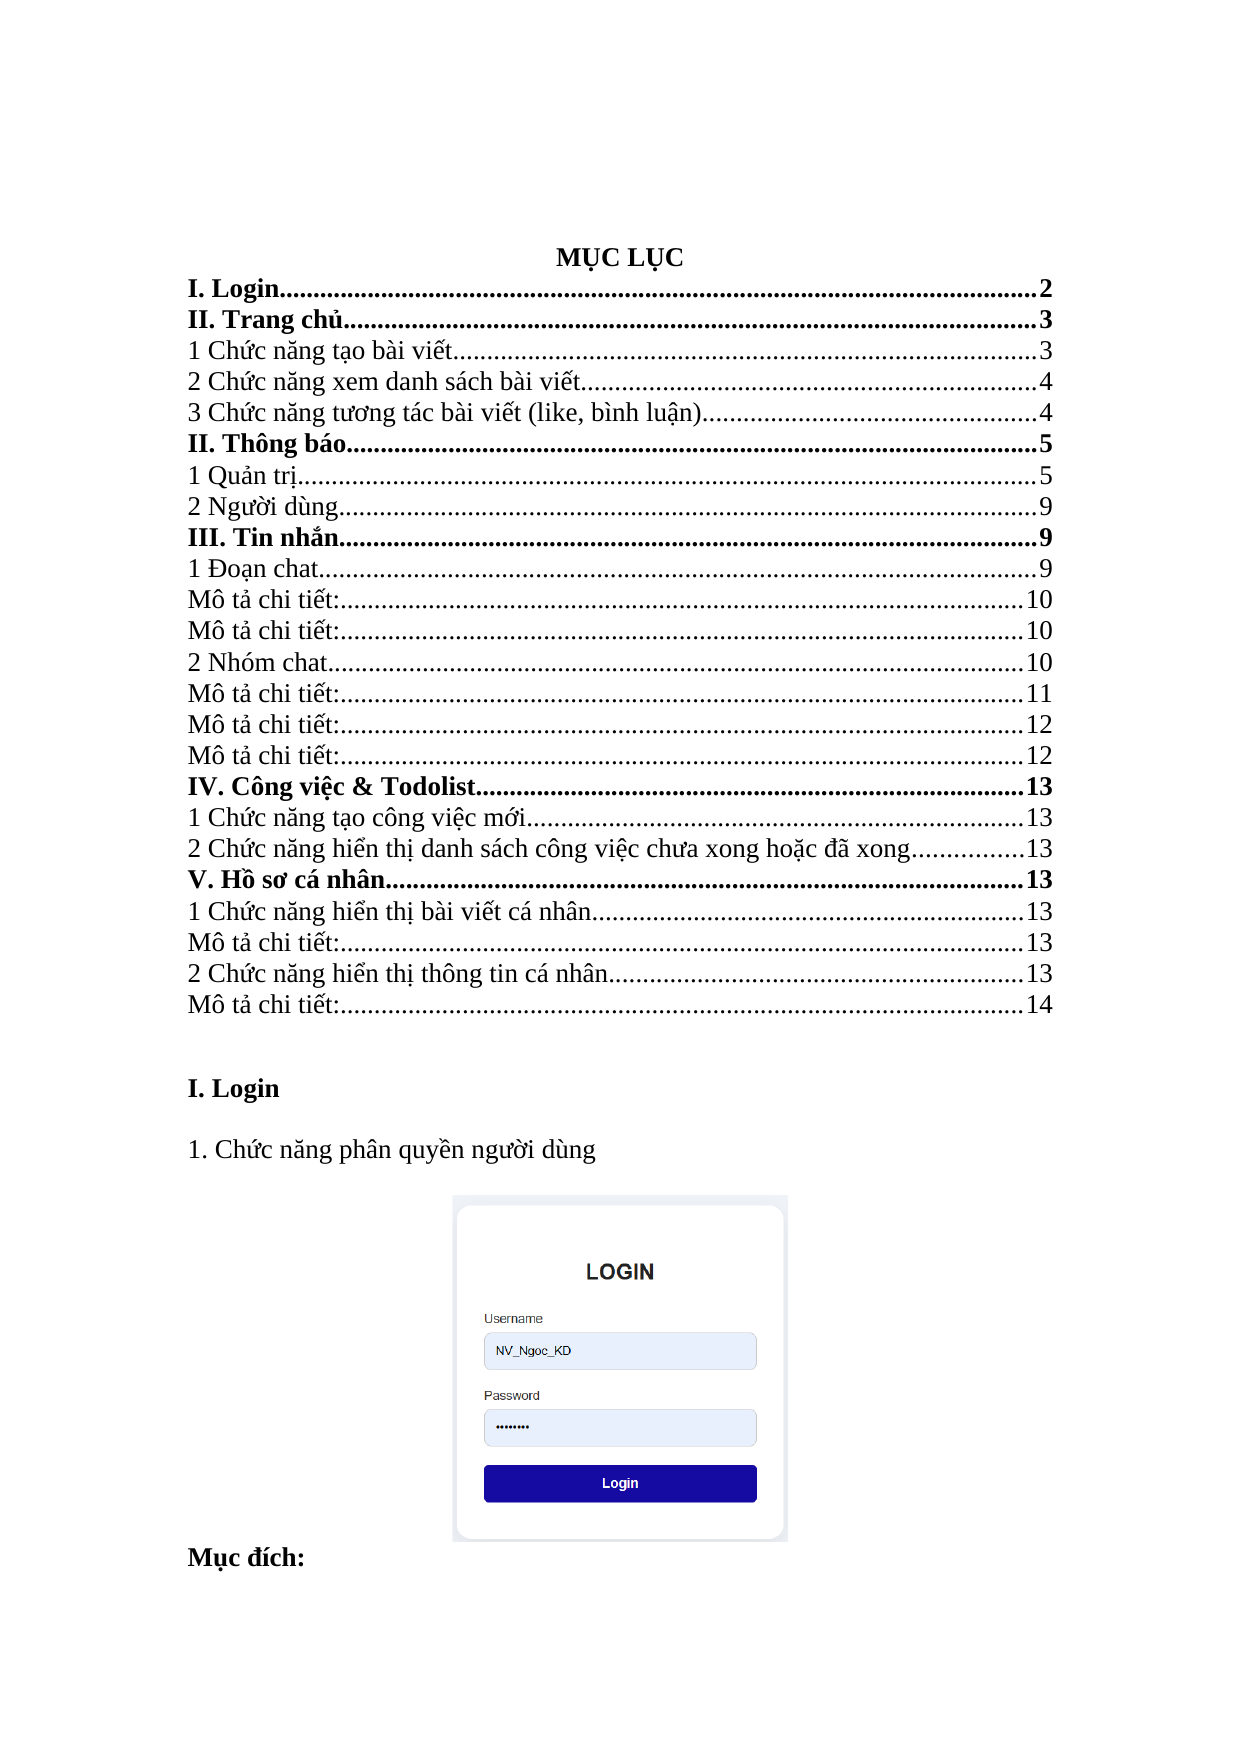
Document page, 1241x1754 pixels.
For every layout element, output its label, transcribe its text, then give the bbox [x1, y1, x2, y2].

list Mục đích: [187, 1541, 1053, 1572]
list Chức năng phân quyền người dùng [187, 1133, 1053, 1164]
picture [452, 1195, 789, 1542]
subtitle Login [187, 1073, 1053, 1104]
